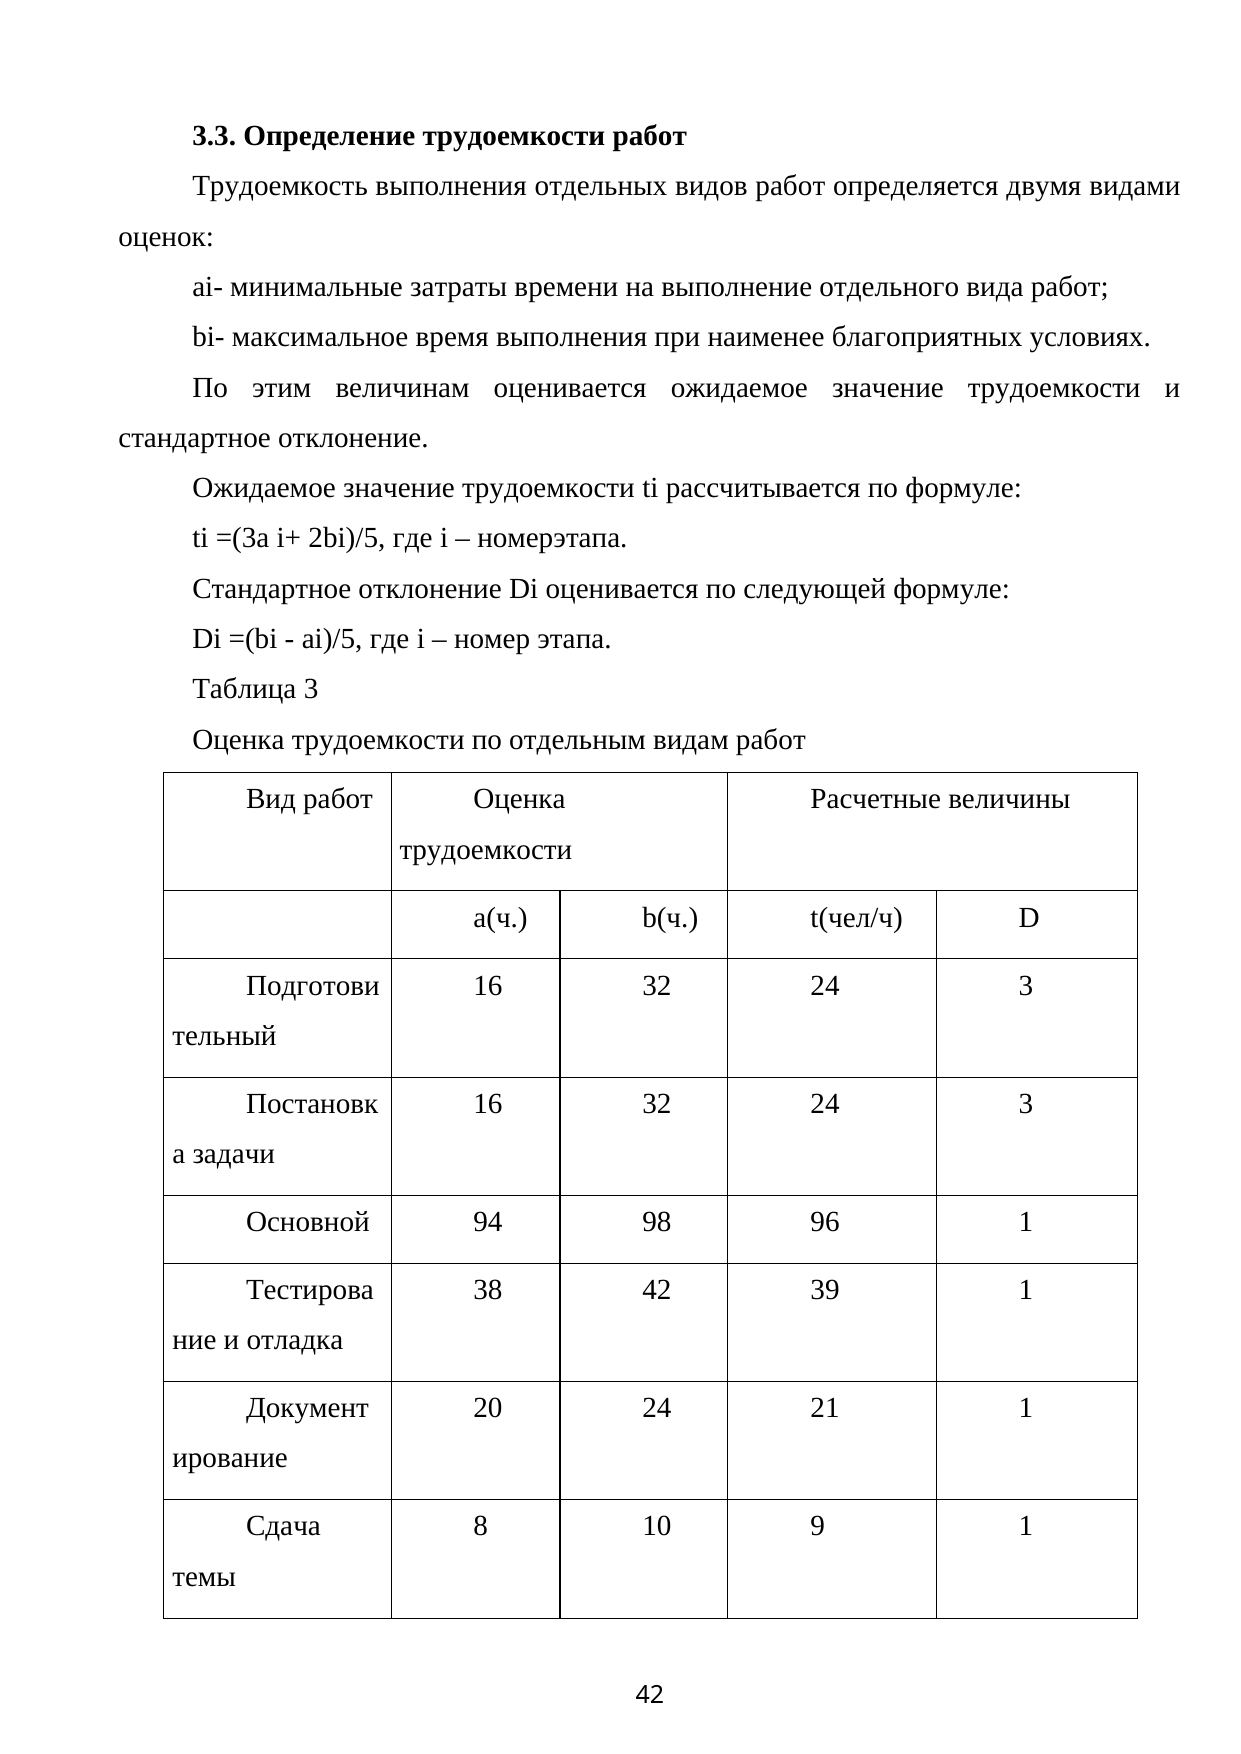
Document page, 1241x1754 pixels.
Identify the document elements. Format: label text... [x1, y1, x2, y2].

text Таблица 3 [118, 672, 1181, 705]
text ti =(3a i+ 2bi)/5, где i – номерэтапа. [118, 521, 1181, 554]
table_cell 1 [937, 1264, 1137, 1381]
table_cell 42 [561, 1264, 727, 1381]
table_cell 32 [561, 1078, 727, 1195]
text По этим величинам оценивается ожидаемое значение трудоемкости и стандартное отклонение. [118, 370, 1181, 453]
table_cell Документирование [164, 1382, 391, 1499]
table_cell 16 [392, 1078, 559, 1195]
table_cell 94 [392, 1196, 559, 1263]
table_cell 24 [728, 1078, 936, 1195]
table_cell 9 [728, 1500, 936, 1617]
table_cell D [937, 891, 1137, 958]
text bi- максимальное время выполнения при наименее благоприятных условиях. [118, 319, 1181, 353]
table_cell Сдача темы [164, 1500, 391, 1617]
table_cell 38 [392, 1264, 559, 1381]
table_cell 39 [728, 1264, 936, 1381]
table_cell Тестирование и отладка [164, 1264, 391, 1381]
text Стандартное отклонение Di оценивается по следующей формуле: [118, 571, 1181, 604]
table_cell 3 [937, 1078, 1137, 1195]
subtitle 3.3. Определение трудоемкости работ [118, 118, 1181, 152]
table_cell 98 [561, 1196, 727, 1263]
table_cell 24 [728, 959, 936, 1077]
table_cell 1 [937, 1196, 1137, 1263]
table_cell 96 [728, 1196, 936, 1263]
table_header Расчетные величины [728, 773, 1137, 890]
text Ожидаемое значение трудоемкости ti рассчитывается по формуле: [118, 470, 1181, 504]
text Di =(bi - ai)/5, где i – номер этапа. [118, 621, 1181, 655]
table_cell b(ч.) [561, 891, 727, 958]
text ai- минимальные затраты времени на выполнение отдельного вида работ; [118, 269, 1181, 303]
table_cell 16 [392, 959, 559, 1077]
text Трудоемкость выполнения отдельных видов работ определяется двумя видами оценок: [118, 168, 1181, 252]
table_cell Подготовительный [164, 959, 391, 1077]
table_cell 8 [392, 1500, 559, 1617]
table_cell 1 [937, 1500, 1137, 1617]
table_cell 10 [561, 1500, 727, 1617]
table_cell 20 [392, 1382, 559, 1499]
table_cell 21 [728, 1382, 936, 1499]
table_cell t(чел/ч) [728, 891, 936, 958]
table_header Оценка трудоемкости [392, 773, 727, 890]
table_cell [164, 891, 391, 958]
table_cell a(ч.) [392, 891, 559, 958]
table_cell Основной [164, 1196, 391, 1263]
table_cell 1 [937, 1382, 1137, 1499]
text Оценка трудоемкости по отдельным видам работ [118, 722, 1181, 755]
table_cell 32 [561, 959, 727, 1077]
table_cell 24 [561, 1382, 727, 1499]
table_cell Постановка задачи [164, 1078, 391, 1195]
table_cell 3 [937, 959, 1137, 1077]
table_header Вид работ [164, 773, 391, 890]
